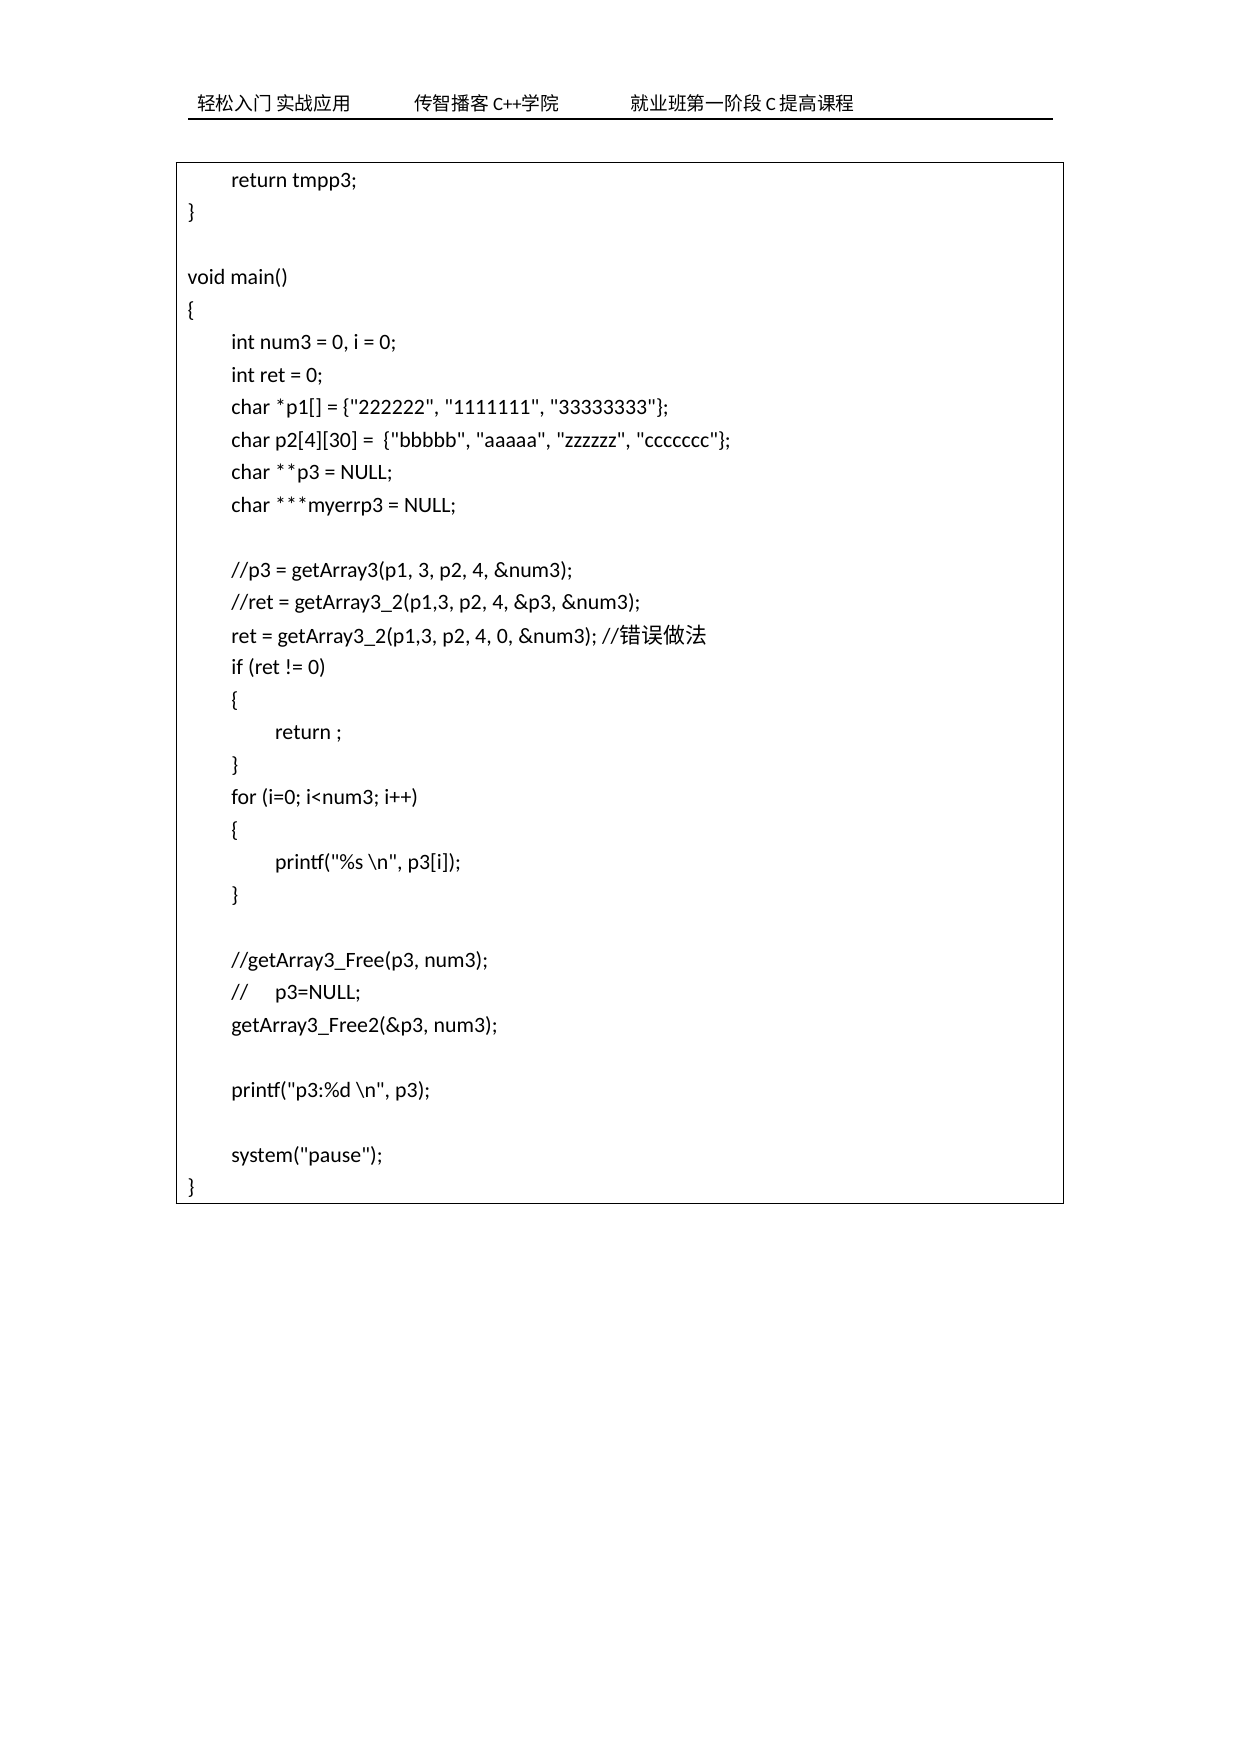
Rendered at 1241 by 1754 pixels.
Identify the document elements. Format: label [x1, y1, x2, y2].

table_header [177, 163, 1063, 1203]
